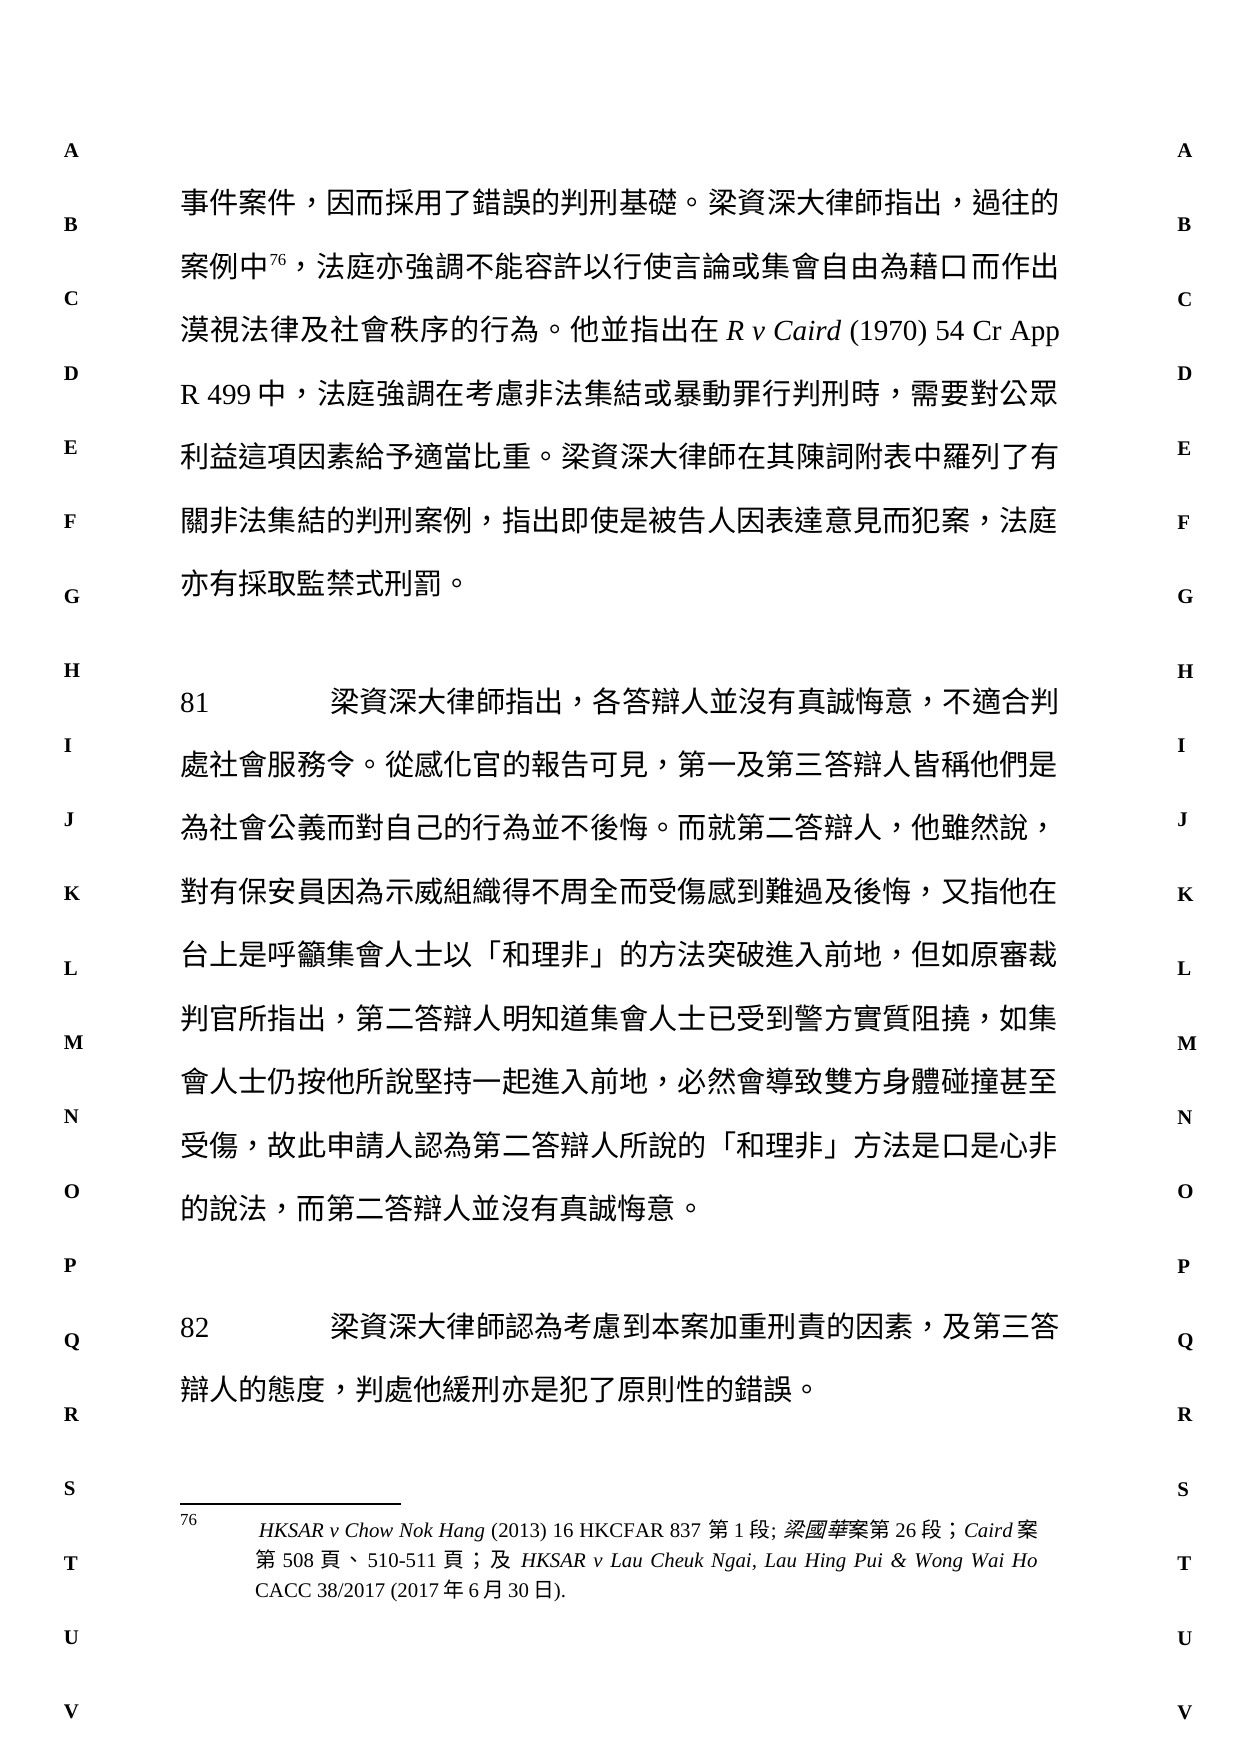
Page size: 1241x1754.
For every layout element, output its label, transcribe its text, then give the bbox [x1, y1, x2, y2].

text 梁資深大律師指出，各答辯人並沒有真誠悔意，不適合判處社會服務令。從感化官的報告可見，第一及第三答辯人皆稱他們是為社會公義而對自己的行為並不後悔。而就第二答辯人，他雖然說，對有保安員因為示威組織得不周全而受傷感到難過及後悔，又指他在台上是呼籲集會人士以「和理非」的方法突破進入前地，但如原審裁判官所指出，第二答辯人明知道集會人士已受到警方實質阻撓，如集會人士仍按他所說堅持一起進入前地，必然會導致雙方身體碰撞甚至受傷，故此申請人認為第二答辯人所說的「和理非」方法是口是心非的說法，而第二答辯人並沒有真誠悔意。 [180, 678, 1060, 1228]
text 梁資深大律師認為考慮到本案加重刑責的因素，及第三答辯人的態度，判處他緩刑亦是犯了原則性的錯誤。 [180, 1303, 1060, 1409]
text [180, 180, 1060, 603]
